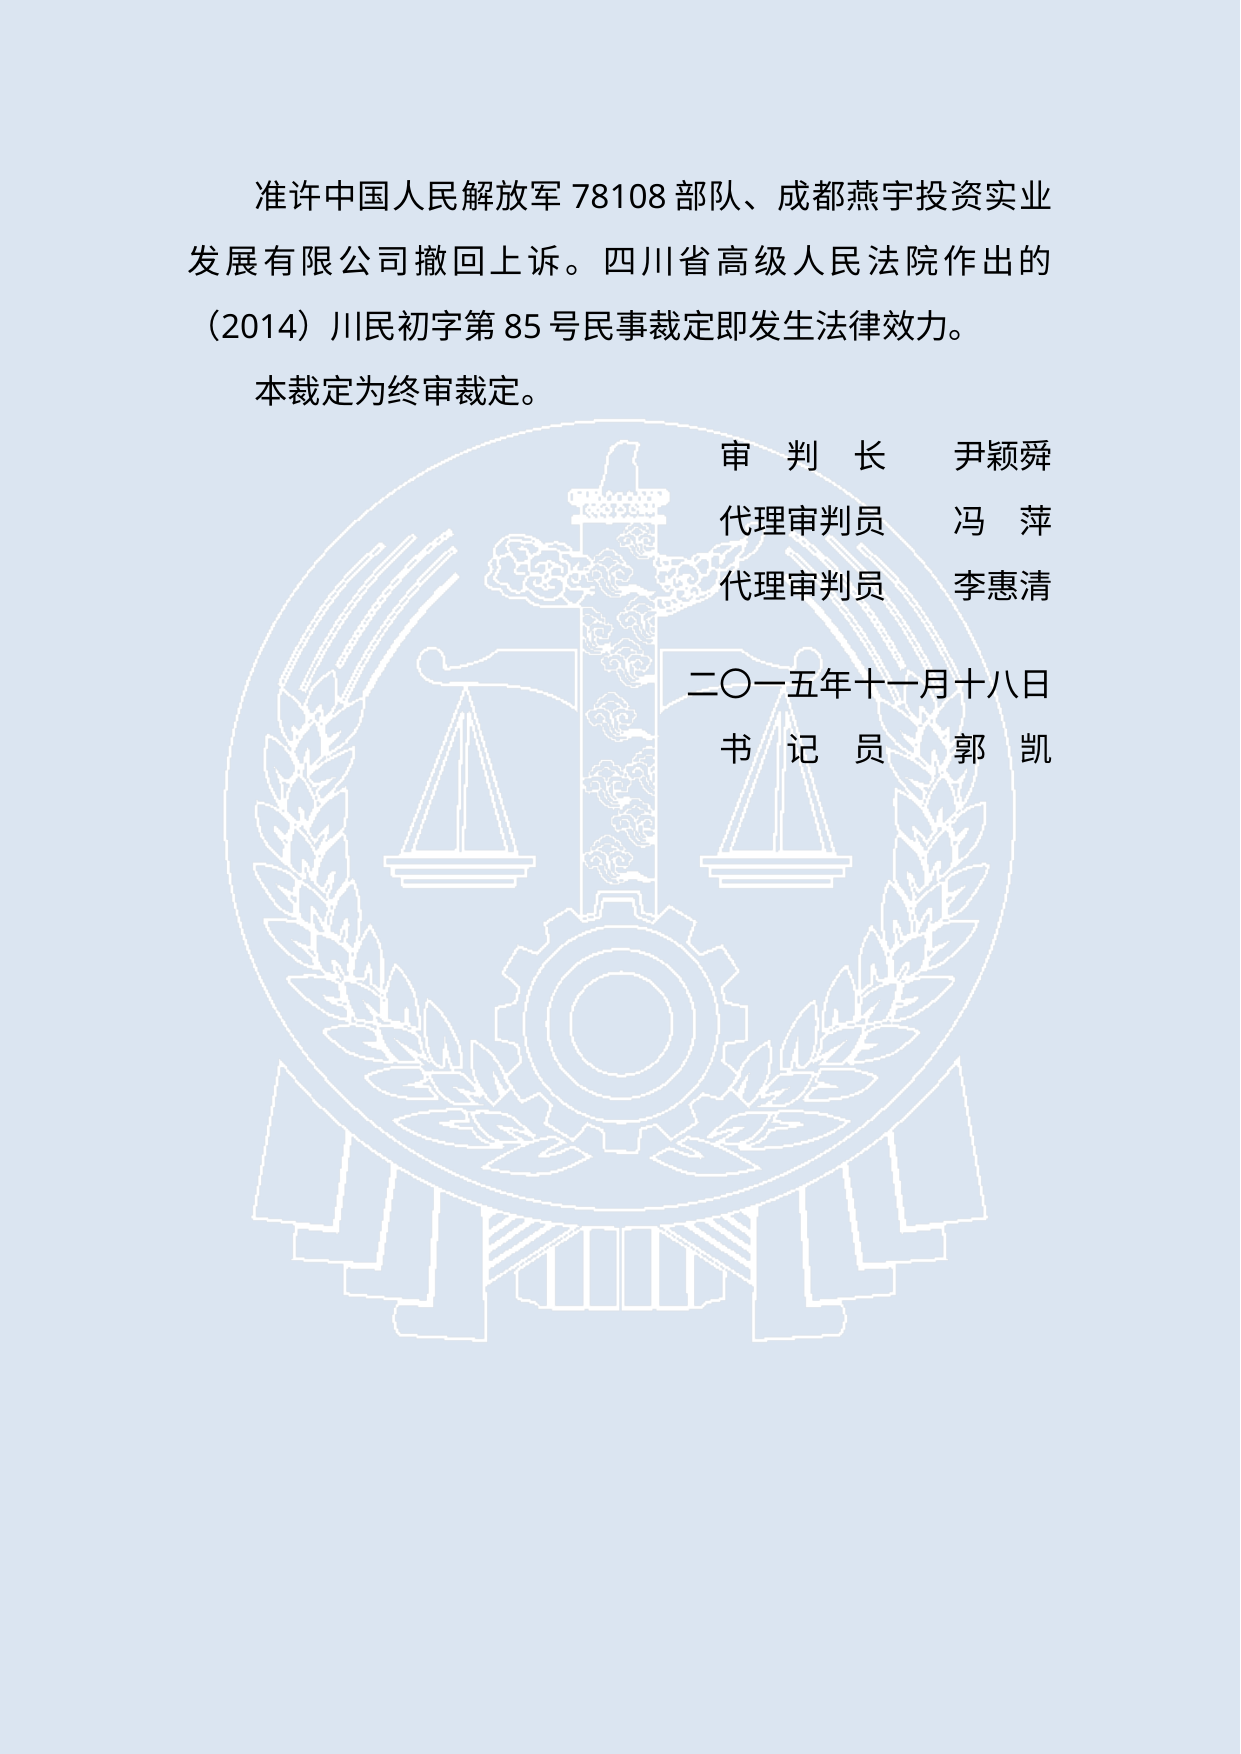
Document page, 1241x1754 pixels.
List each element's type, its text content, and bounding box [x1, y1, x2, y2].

text 二〇一五年十一月十八日 [187, 649, 1053, 714]
text 代理审判员 冯 萍 [187, 487, 1053, 552]
text 本裁定为终审裁定。 [187, 357, 1053, 422]
text 准许中国人民解放军78108部队、成都燕宇投资实业发展有限公司撤回上诉。四川省高级人民法院作出的（2014）川民初字第85号民事裁定即发生法律效力。 [187, 162, 1053, 357]
text 书 记 员 郭 凯 [187, 714, 1053, 779]
text 审 判 长 尹颖舜 [187, 422, 1053, 487]
text 代理审判员 李惠清 [187, 552, 1053, 649]
